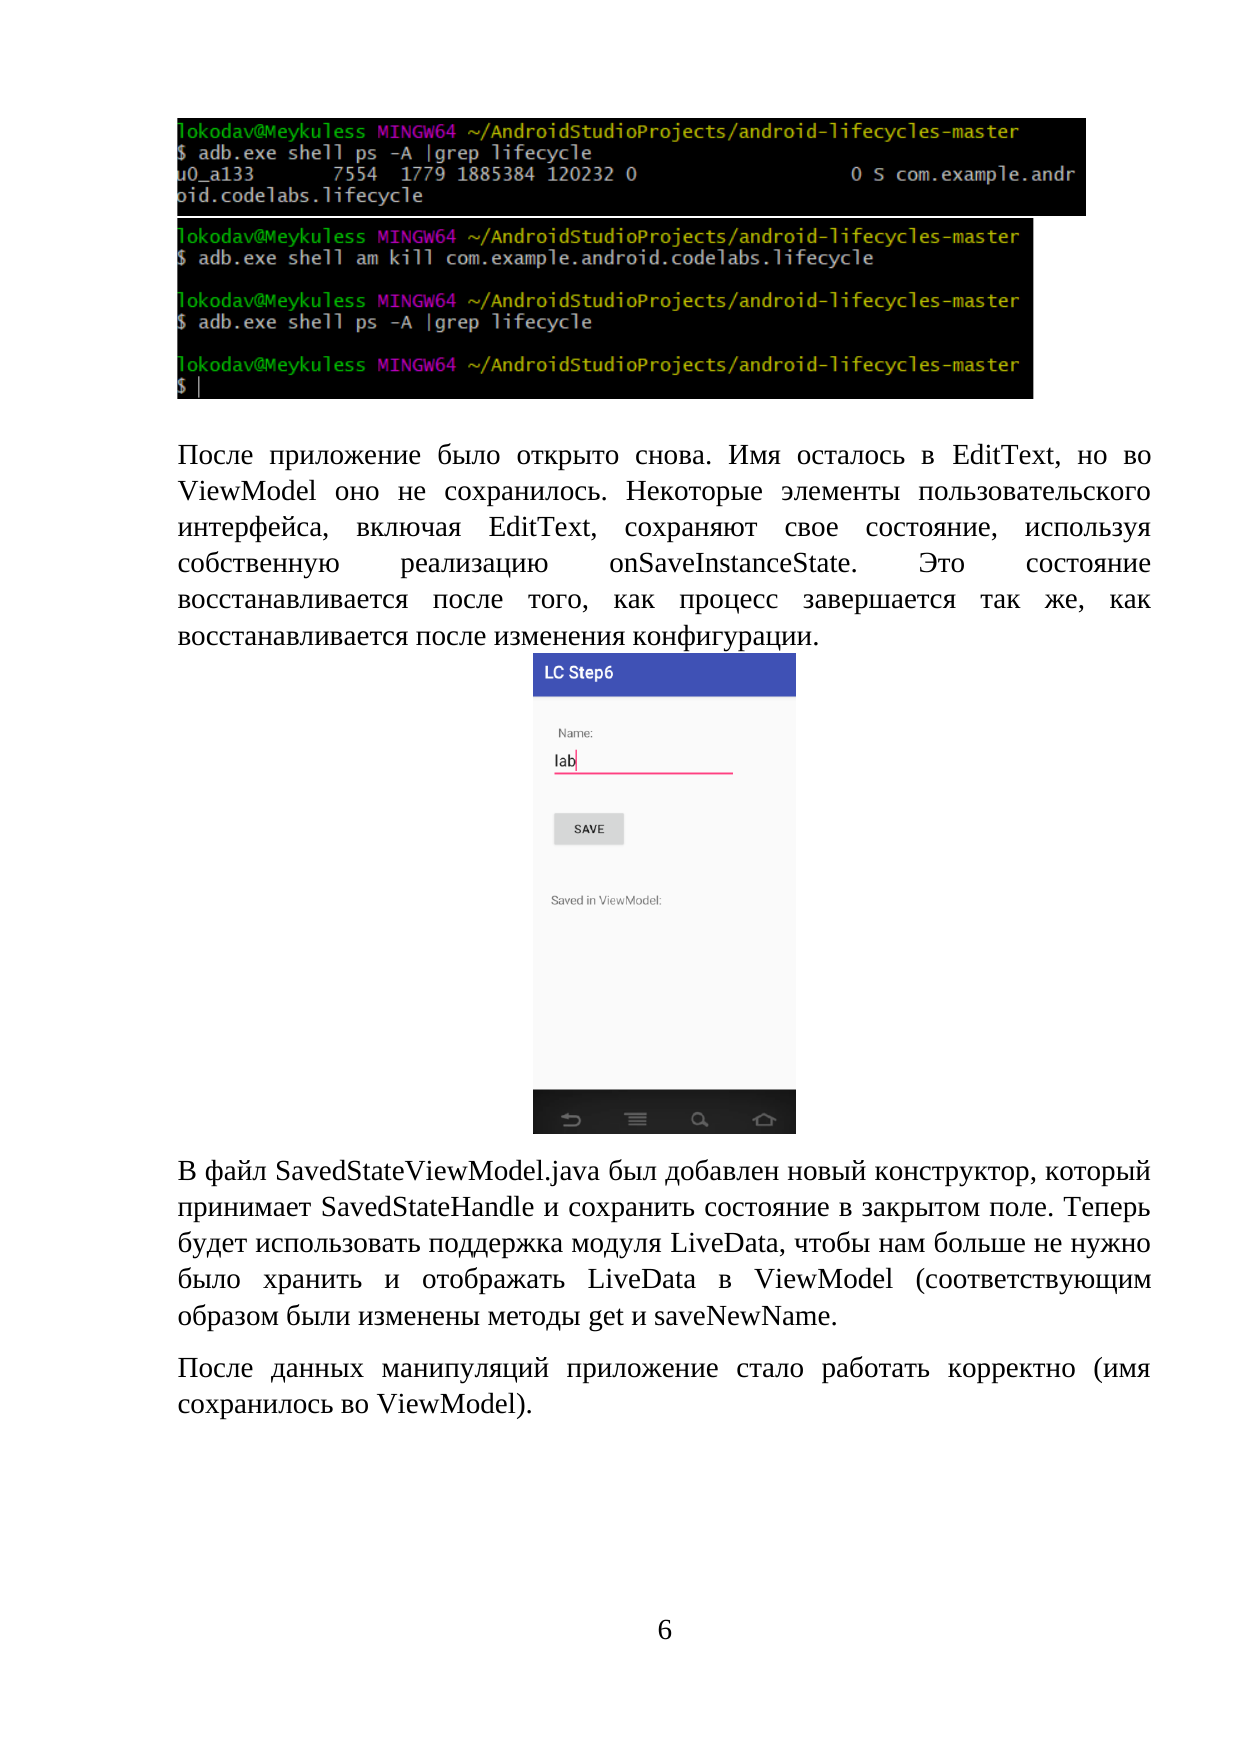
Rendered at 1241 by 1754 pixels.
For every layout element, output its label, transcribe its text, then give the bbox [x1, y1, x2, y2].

picture [177, 118, 1086, 216]
text В файл SavedStateViewModel.java был добавлен новый конструктор, который принимает SavedStateHandle и сохранить состояние в закрытом поле. Теперь будет использовать поддержка модуля LiveData, чтобы нам больше не нужно было хранить и отображать LiveData в ViewModel (соответствующим образом были изменены методы get и saveNewName. [177, 1153, 1152, 1331]
text После данных манипуляций приложение стало работать корректно (имя сохранилось во ViewModel). [177, 1351, 1152, 1420]
list После приложение было открыто снова. Имя осталось в EditText, но во ViewModel оно не сохранилось. Некоторые элементы пользовательского интерфейса, включая EditText, сохраняют свое состояние, используя собственную реализацию onSaveInstanceState. Это состояние восстанавливается после того, как процесс завершается так же, как восстанавливается после изменения конфигурации. [177, 437, 1152, 651]
picture [533, 653, 796, 1134]
picture [177, 218, 1034, 399]
